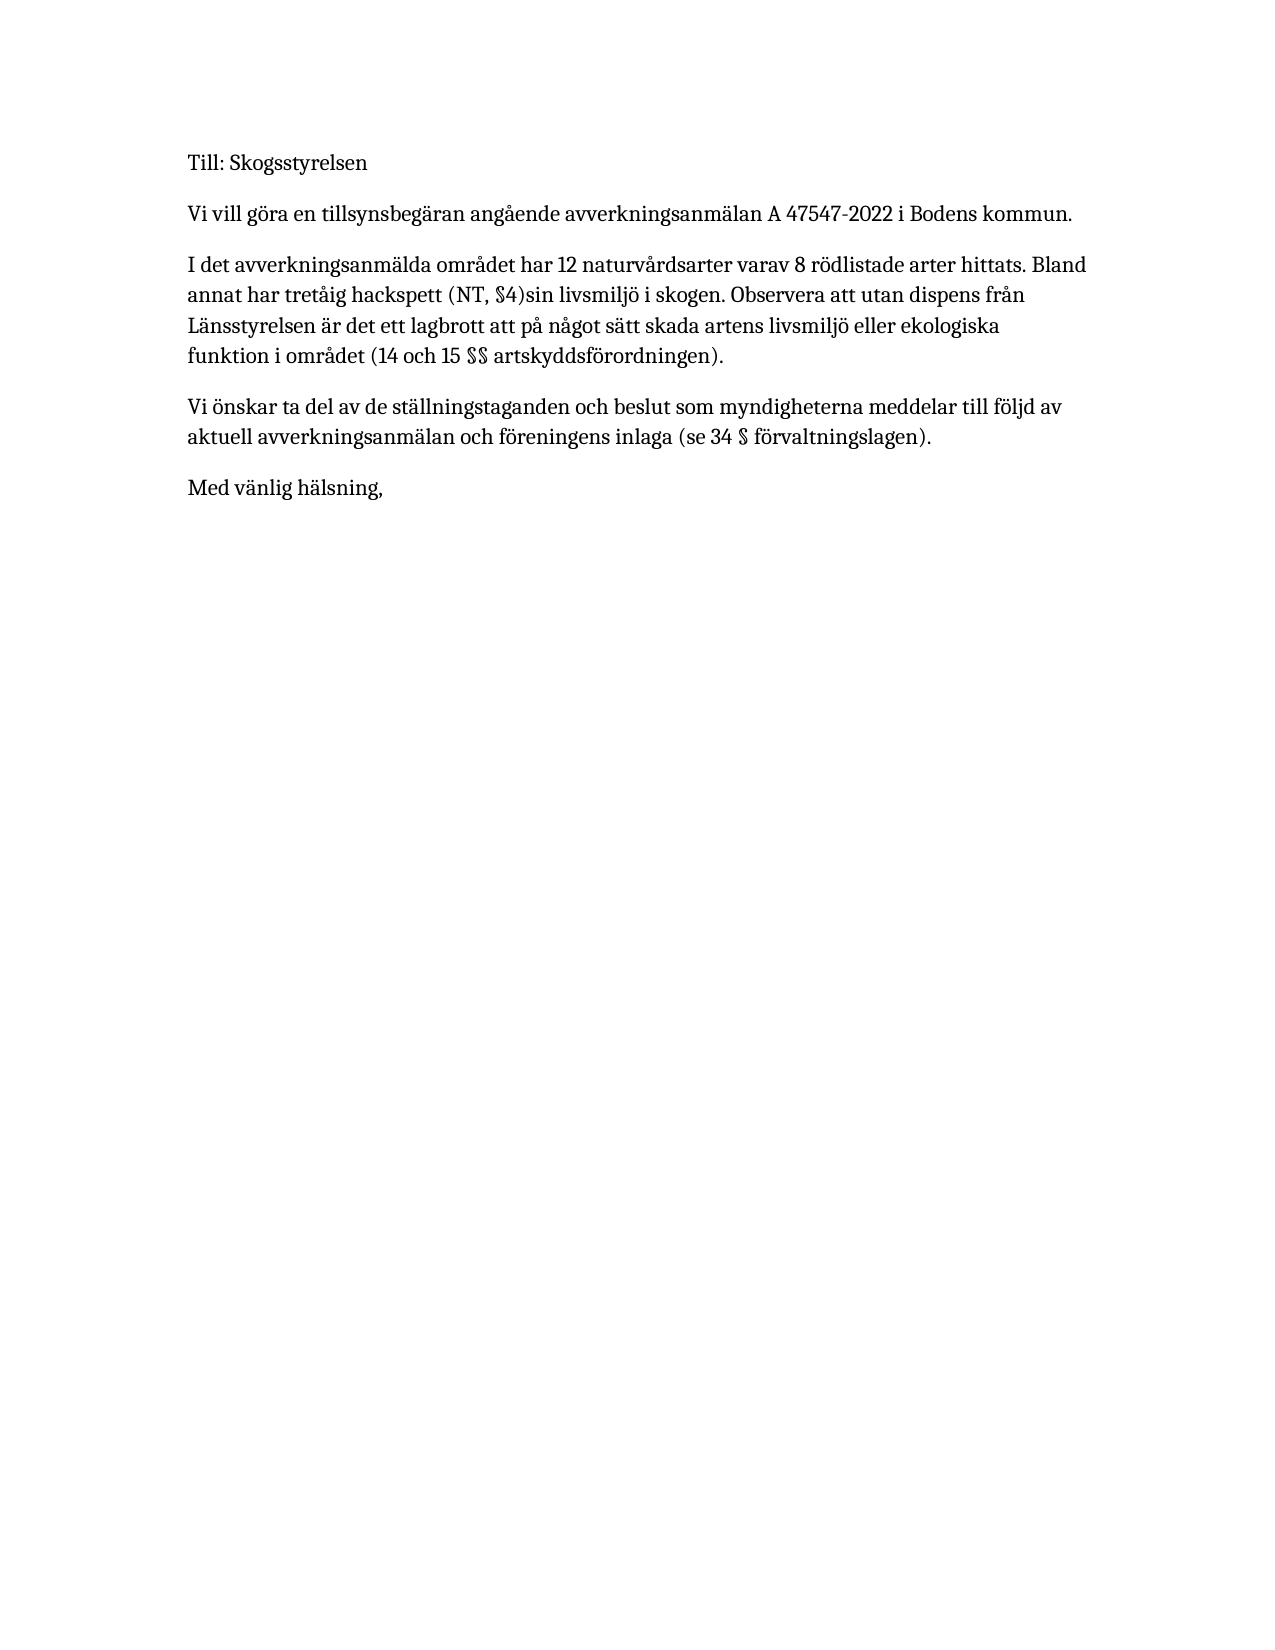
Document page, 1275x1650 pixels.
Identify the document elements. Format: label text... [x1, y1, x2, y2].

text Med vänlig hälsning, [187, 475, 1087, 532]
text Vi vill göra en tillsynsbegäran angående avverkningsanmälan A 47547-2022 i Bodens kommun. [187, 201, 1087, 227]
text Till: Skogsstyrelsen [187, 150, 1087, 176]
text I det avverkningsanmälda området har 12 naturvårdsarter varav 8 rödlistade arter hittats. Bland annat har tretåig hackspett (NT, §4)sin livsmiljö i skogen. Observera att utan dispens från Länsstyrelsen är det ett lagbrott att på något sätt skada artens livsmiljö eller ekologiska funktion i området (14 och 15 §§ artskyddsförordningen). [187, 252, 1087, 369]
text Vi önskar ta del av de ställningstaganden och beslut som myndigheterna meddelar till följd av aktuell avverkningsanmälan och föreningens inlaga (se 34 § förvaltningslagen). [187, 394, 1087, 450]
